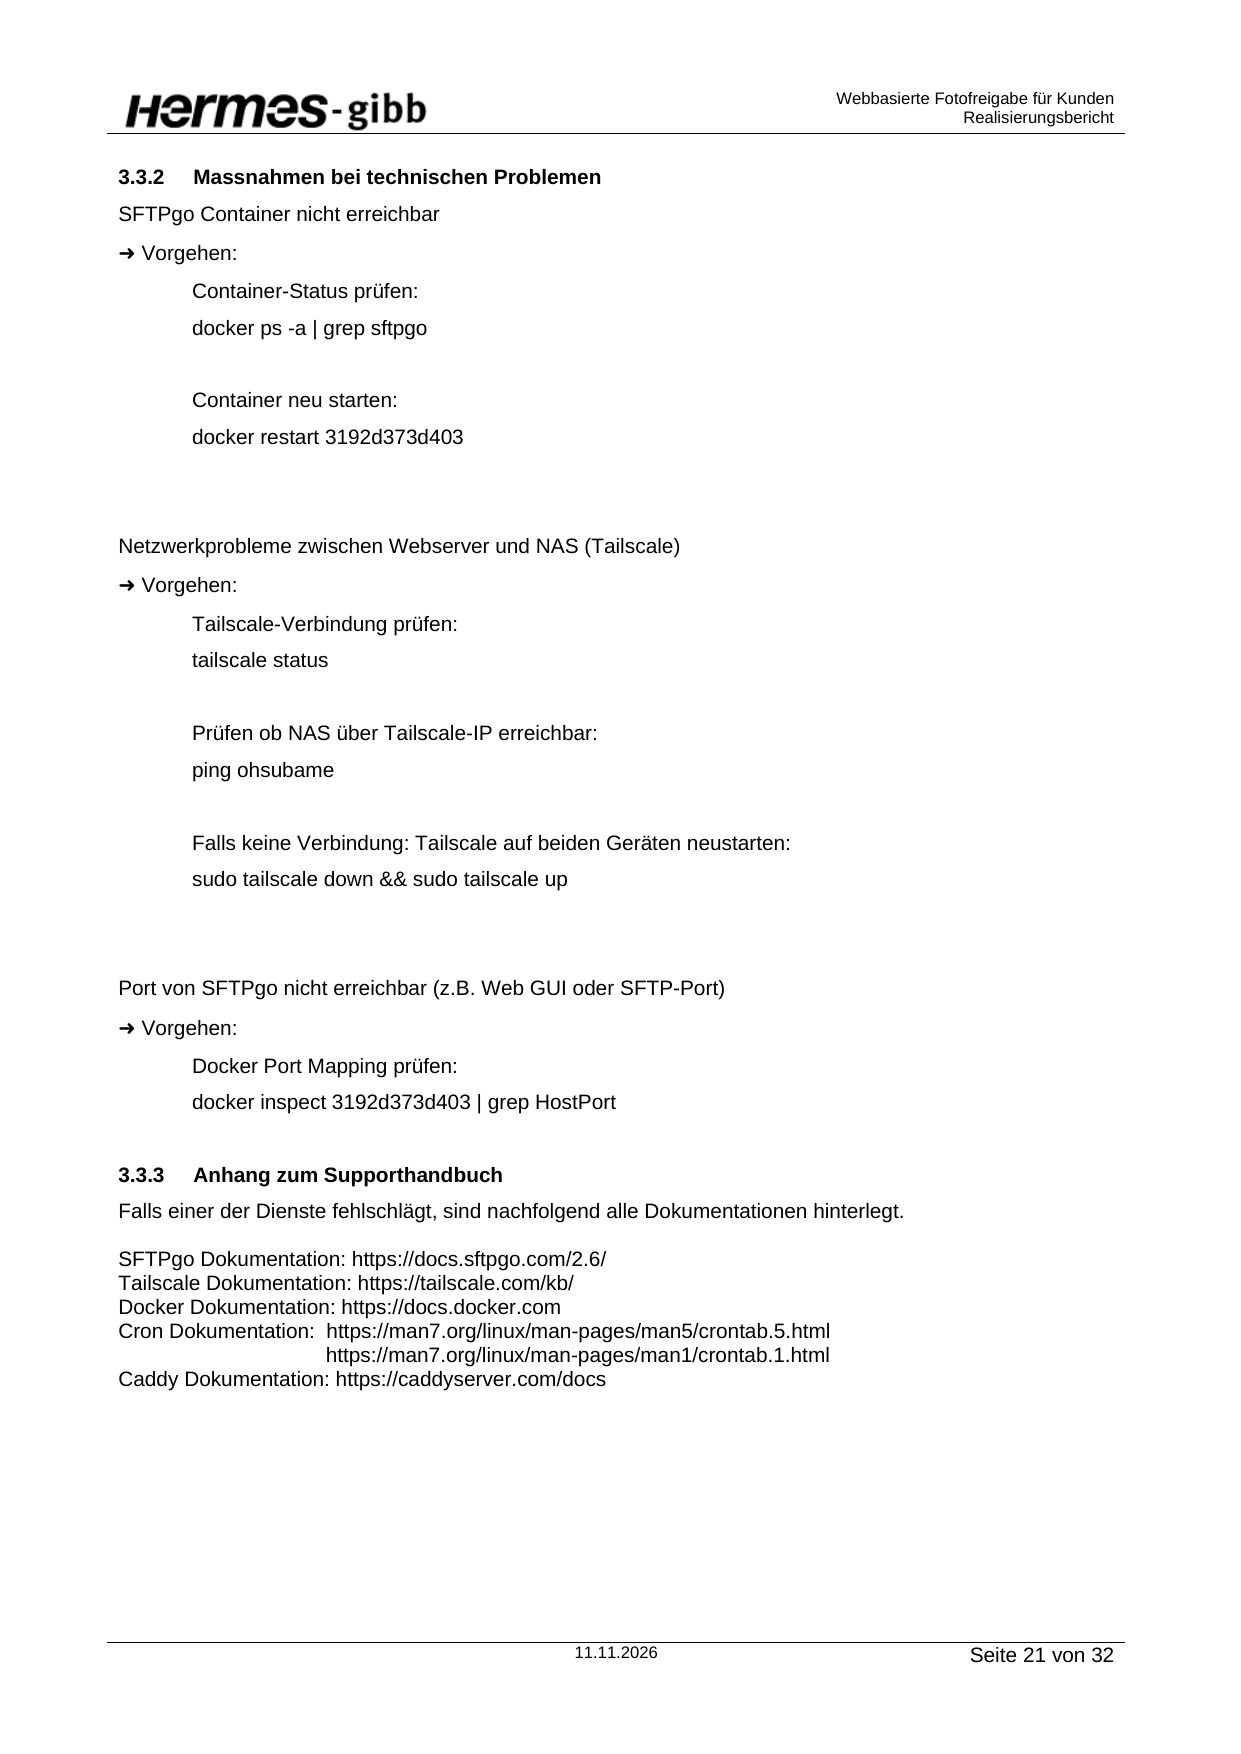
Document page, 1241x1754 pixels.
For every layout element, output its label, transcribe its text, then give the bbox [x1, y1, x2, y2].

text docker inspect 3192d373d403 | grep HostPort [118, 1090, 1122, 1114]
text Tailscale-Verbindung prüfen: [118, 612, 1122, 636]
text docker ps -a | grep sftpgo [118, 315, 1122, 339]
text sudo tailscale down && sudo tailscale up [118, 867, 1122, 891]
text Falls einer der Dienste fehlschlägt, sind nachfolgend alle Dokumentationen hinterlegt. [118, 1199, 1122, 1223]
text docker restart 3192d373d403 [118, 425, 1122, 449]
text ➜ Vorgehen: [118, 238, 1122, 266]
text Caddy Dokumentation: https://caddyserver.com/docs [118, 1367, 1122, 1391]
text ➜ Vorgehen: [118, 571, 1122, 599]
text ➜ Vorgehen: [118, 1013, 1122, 1041]
text ping ohsubame [118, 757, 1122, 781]
text Falls keine Verbindung: Tailscale auf beiden Geräten neustarten: [118, 830, 1122, 854]
text Port von SFTPgo nicht erreichbar (z.B. Web GUI oder SFTP-Port) [118, 976, 1122, 1000]
text Cron Dokumentation: https://man7.org/linux/man-pages/man5/crontab.5.html https://man7.org/linux/man-pages/man1/crontab.1.html [118, 1319, 1122, 1367]
text Container neu starten: [118, 388, 1122, 412]
text Prüfen ob NAS über Tailscale-IP erreichbar: [118, 721, 1122, 745]
text Netzwerkprobleme zwischen Webserver und NAS (Tailscale) [118, 534, 1122, 558]
text Container-Status prüfen: [118, 279, 1122, 303]
text Tailscale Dokumentation: https://tailscale.com/kb/ [118, 1271, 1122, 1295]
subtitle Massnahmen bei technischen Problemen [118, 165, 1122, 189]
text SFTPgo Container nicht erreichbar [118, 202, 1122, 226]
text tailscale status [118, 648, 1122, 672]
text Docker Dokumentation: https://docs.docker.com [118, 1295, 1122, 1319]
subtitle Anhang zum Supporthandbuch [118, 1163, 1122, 1187]
text SFTPgo Dokumentation: https://docs.sftpgo.com/2.6/ [118, 1247, 1122, 1271]
text Docker Port Mapping prüfen: [118, 1053, 1122, 1077]
